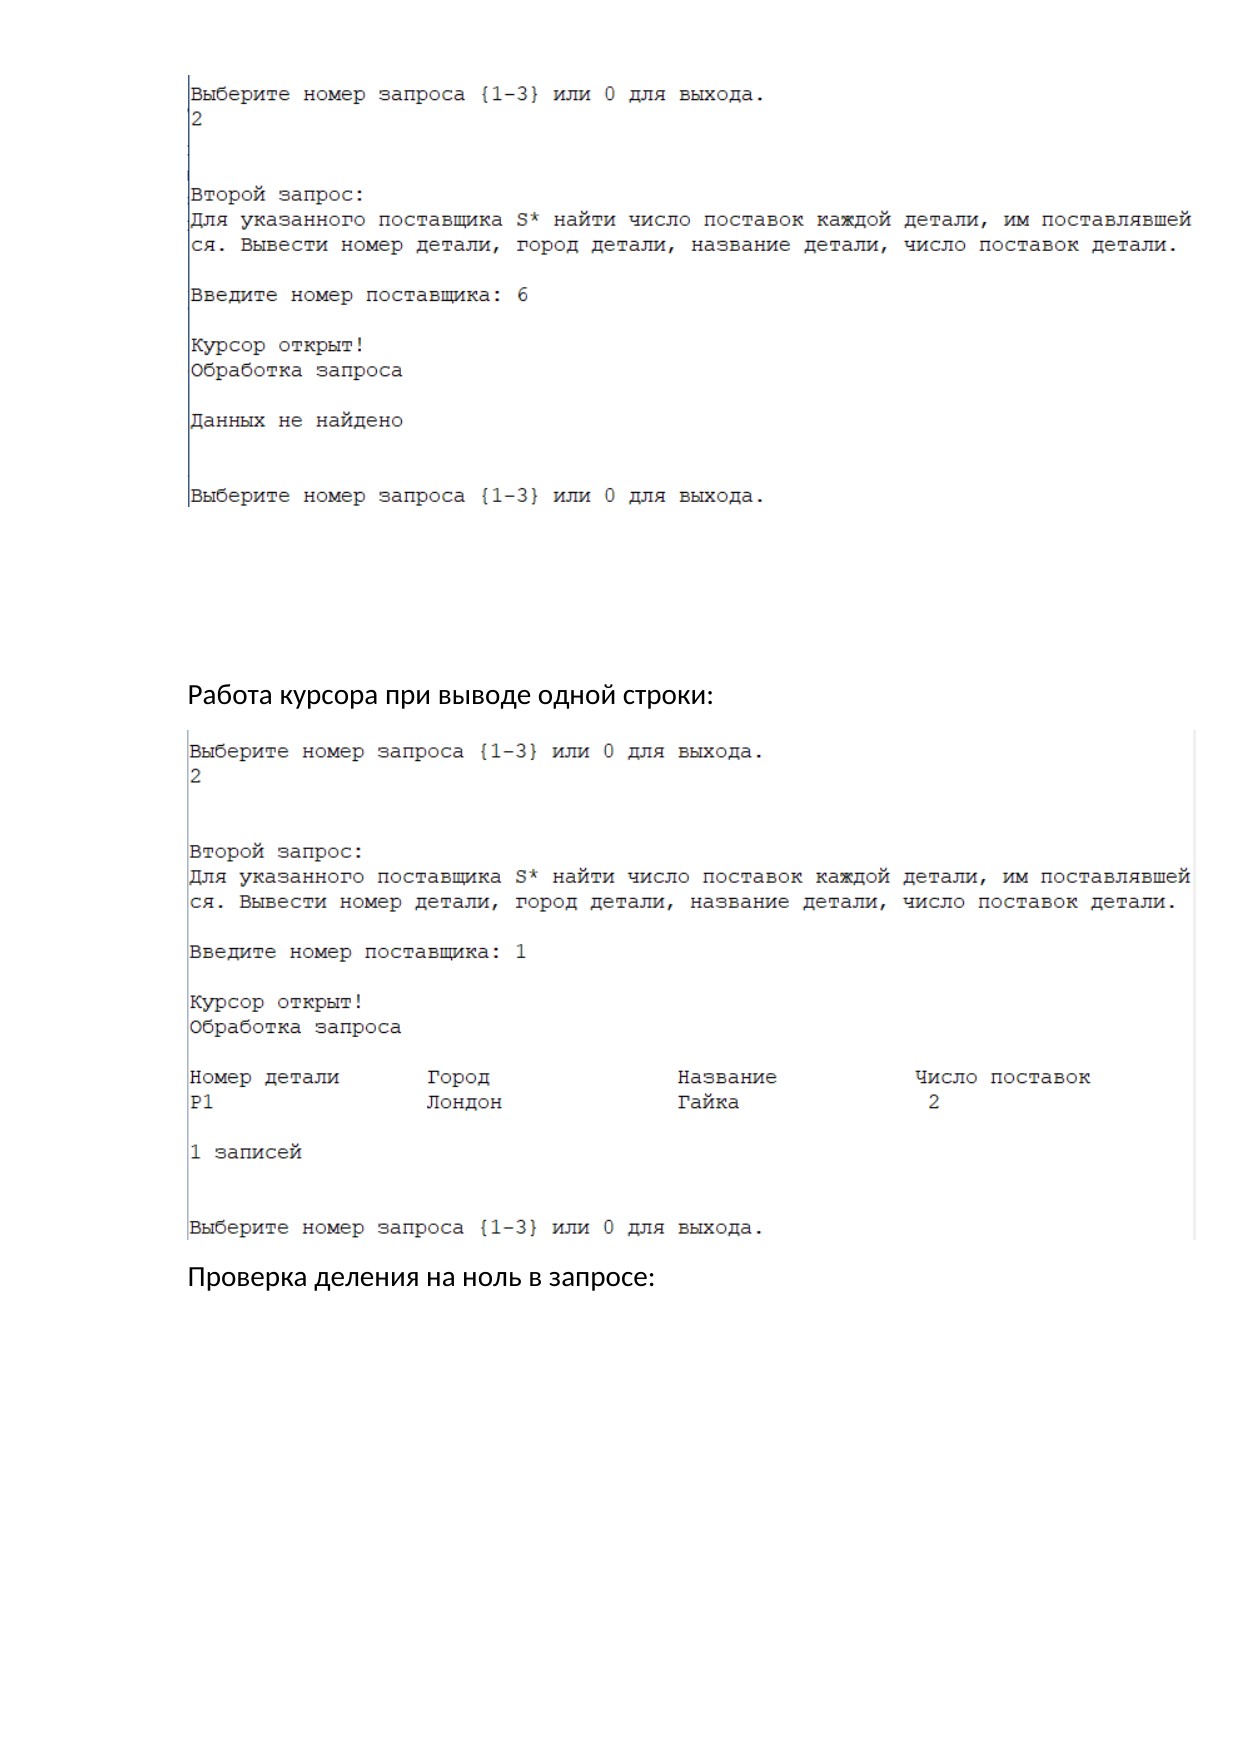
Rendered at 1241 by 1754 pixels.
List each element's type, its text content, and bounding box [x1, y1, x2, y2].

text Проверка деления на ноль в запросе: [112, 1258, 1165, 1294]
picture [187, 730, 1197, 1240]
picture [187, 75, 1193, 507]
text Работа курсора при выводе одной строки: [112, 676, 1165, 711]
